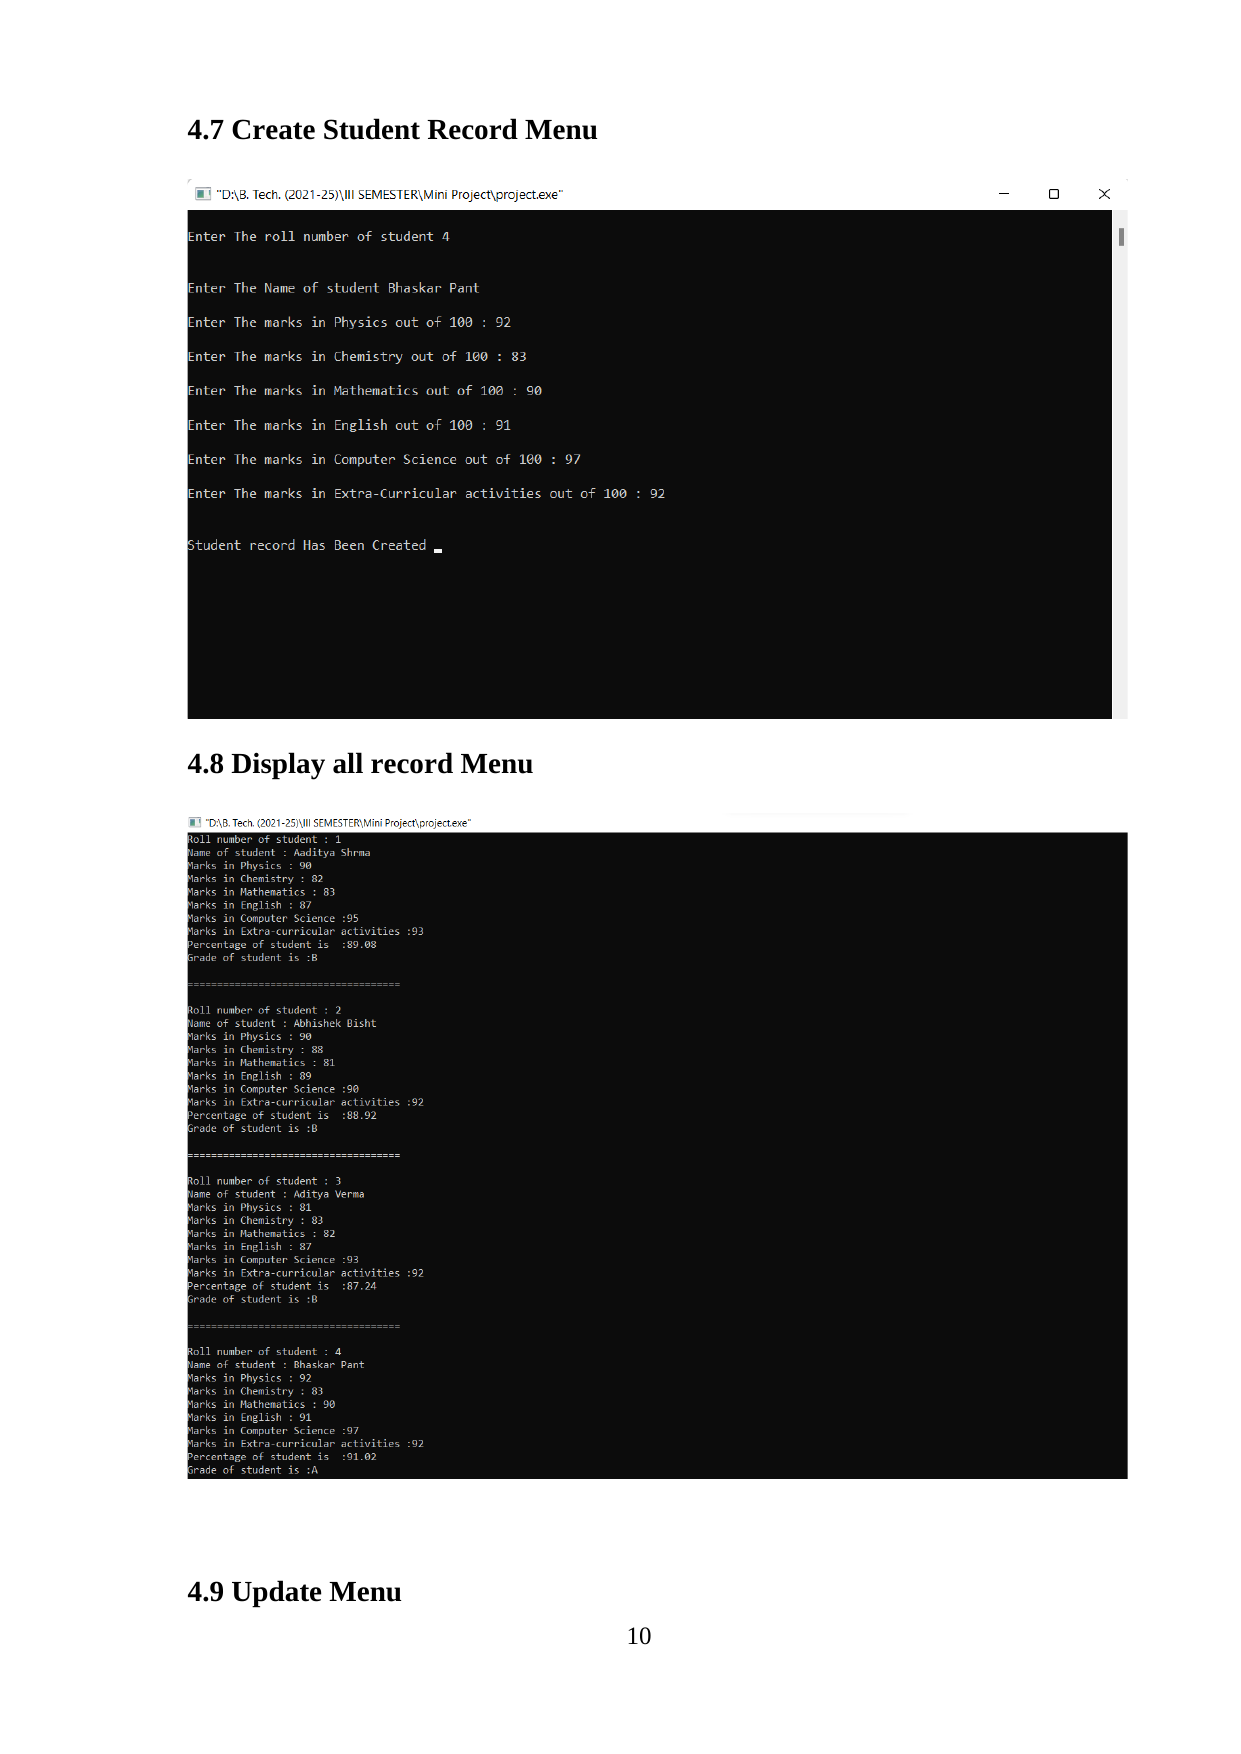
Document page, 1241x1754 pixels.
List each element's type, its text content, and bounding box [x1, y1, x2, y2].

picture [187, 813, 1128, 1479]
text 4.8 Display all record Menu [187, 747, 1090, 780]
text 4.7 Create Student Record Menu [187, 112, 1090, 146]
text 4.9 Update Menu [187, 1574, 1090, 1608]
picture [187, 179, 1128, 719]
